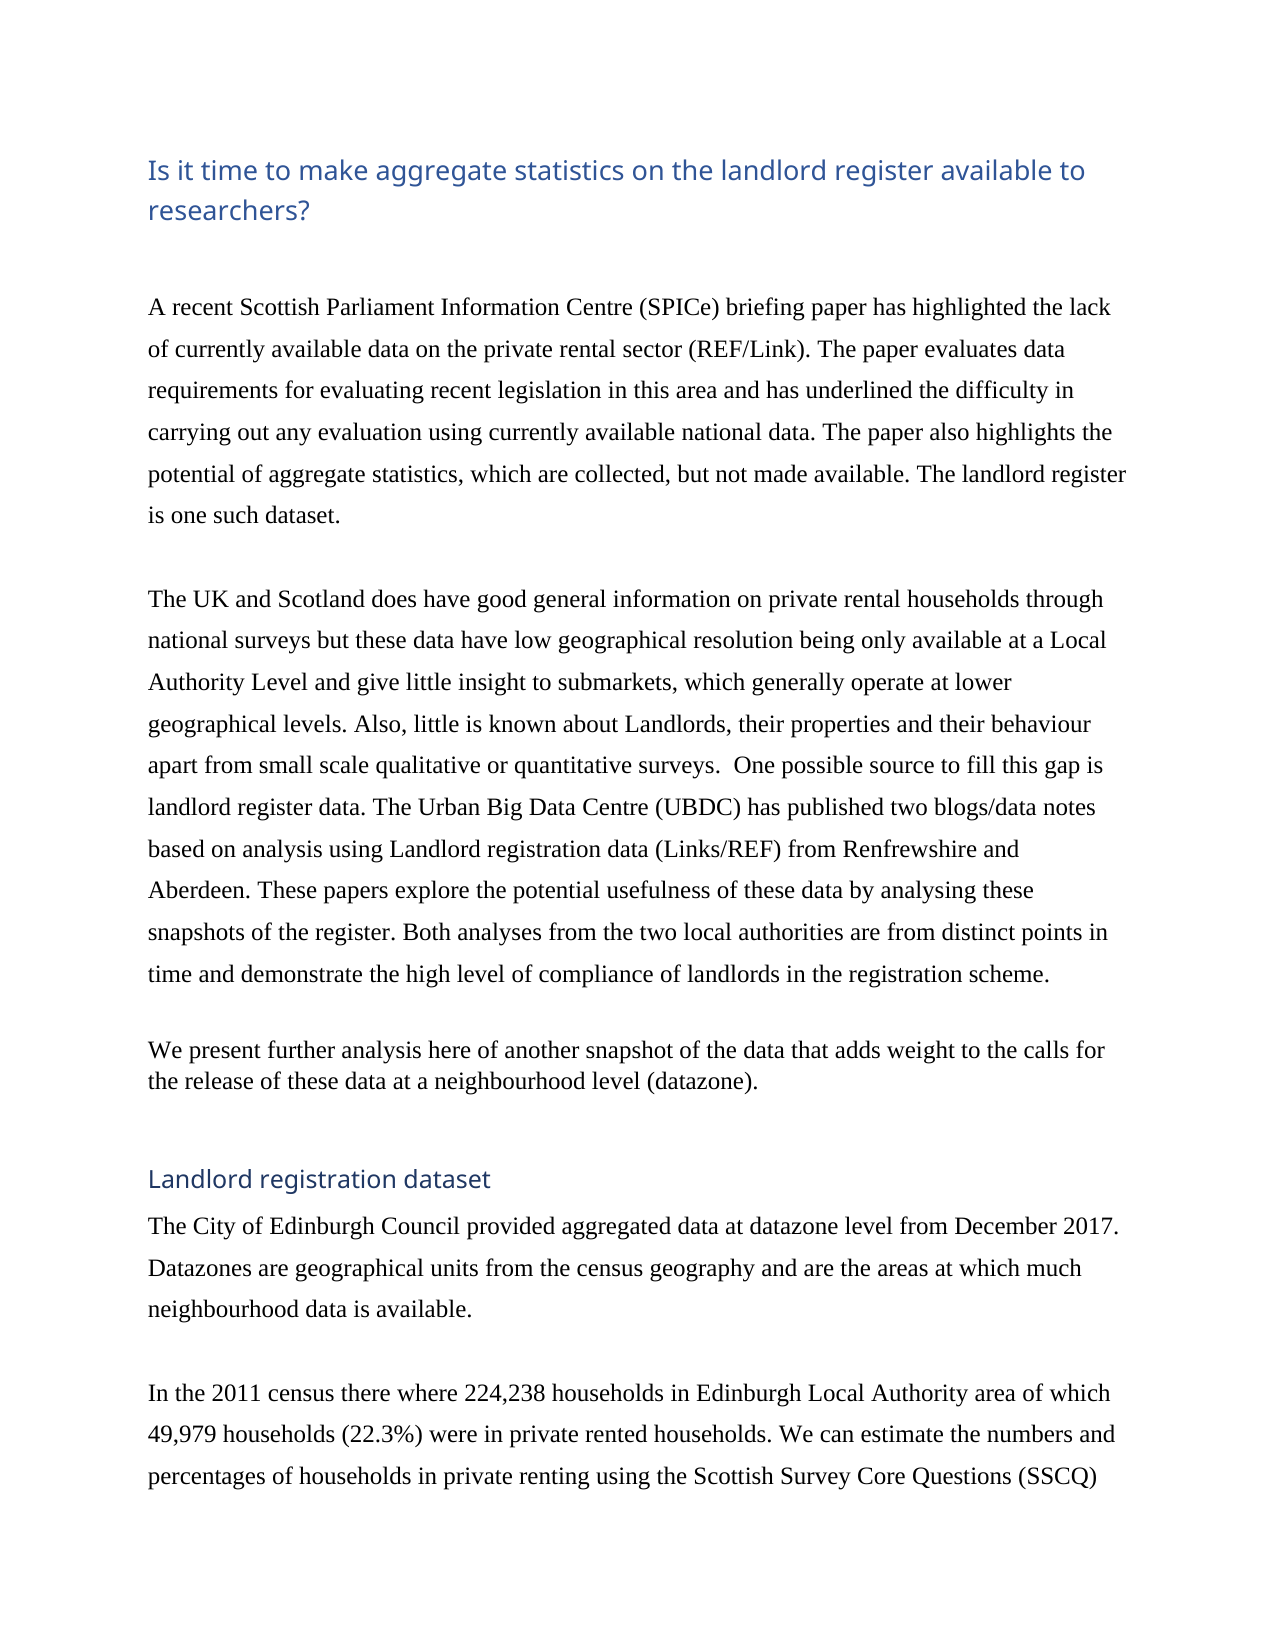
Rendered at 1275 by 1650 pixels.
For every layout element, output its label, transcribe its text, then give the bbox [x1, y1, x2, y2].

text The City of Edinburgh Council provided aggregated data at datazone level from December 2017. Datazones are geographical units from the census geography and are the areas at which much neighbourhood data is available. [148, 1198, 1127, 1323]
subtitle Landlord registration dataset [148, 1162, 1127, 1196]
text A recent Scottish Parliament Information Centre (SPICe) briefing paper has highlighted the lack of currently available data on the private rental sector (REF/Link). The paper evaluates data requirements for evaluating recent legislation in this area and has underlined the difficulty in carrying out any evaluation using currently available national data. The paper also highlights the potential of aggregate statistics, which are collected, but not made available. The landlord register is one such dataset. [148, 279, 1127, 529]
subtitle Is it time to make aggregate statistics on the landlord register available to researchers? [148, 152, 1127, 228]
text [148, 1365, 1127, 1490]
text The UK and Scotland does have good general information on private rental households through national surveys but these data have low geographical resolution being only available at a Local Authority Level and give little insight to submarkets, which generally operate at lower geographical levels. Also, little is known about Landlords, their properties and their behaviour apart from small scale qualitative or quantitative surveys. One possible source to fill this gap is landlord register data. The Urban Big Data Centre (UBDC) has published two blogs/data notes based on analysis using Landlord registration data (Links/REF) from Renfrewshire and Aberdeen. These papers explore the potential usefulness of these data by analysing these snapshots of the register. Both analyses from the two local authorities are from distinct points in time and demonstrate the high level of compliance of landlords in the registration scheme. [148, 571, 1127, 987]
text We present further analysis here of another snapshot of the data that adds weight to the calls for the release of these data at a neighbourhood level (datazone). [148, 1035, 1127, 1095]
